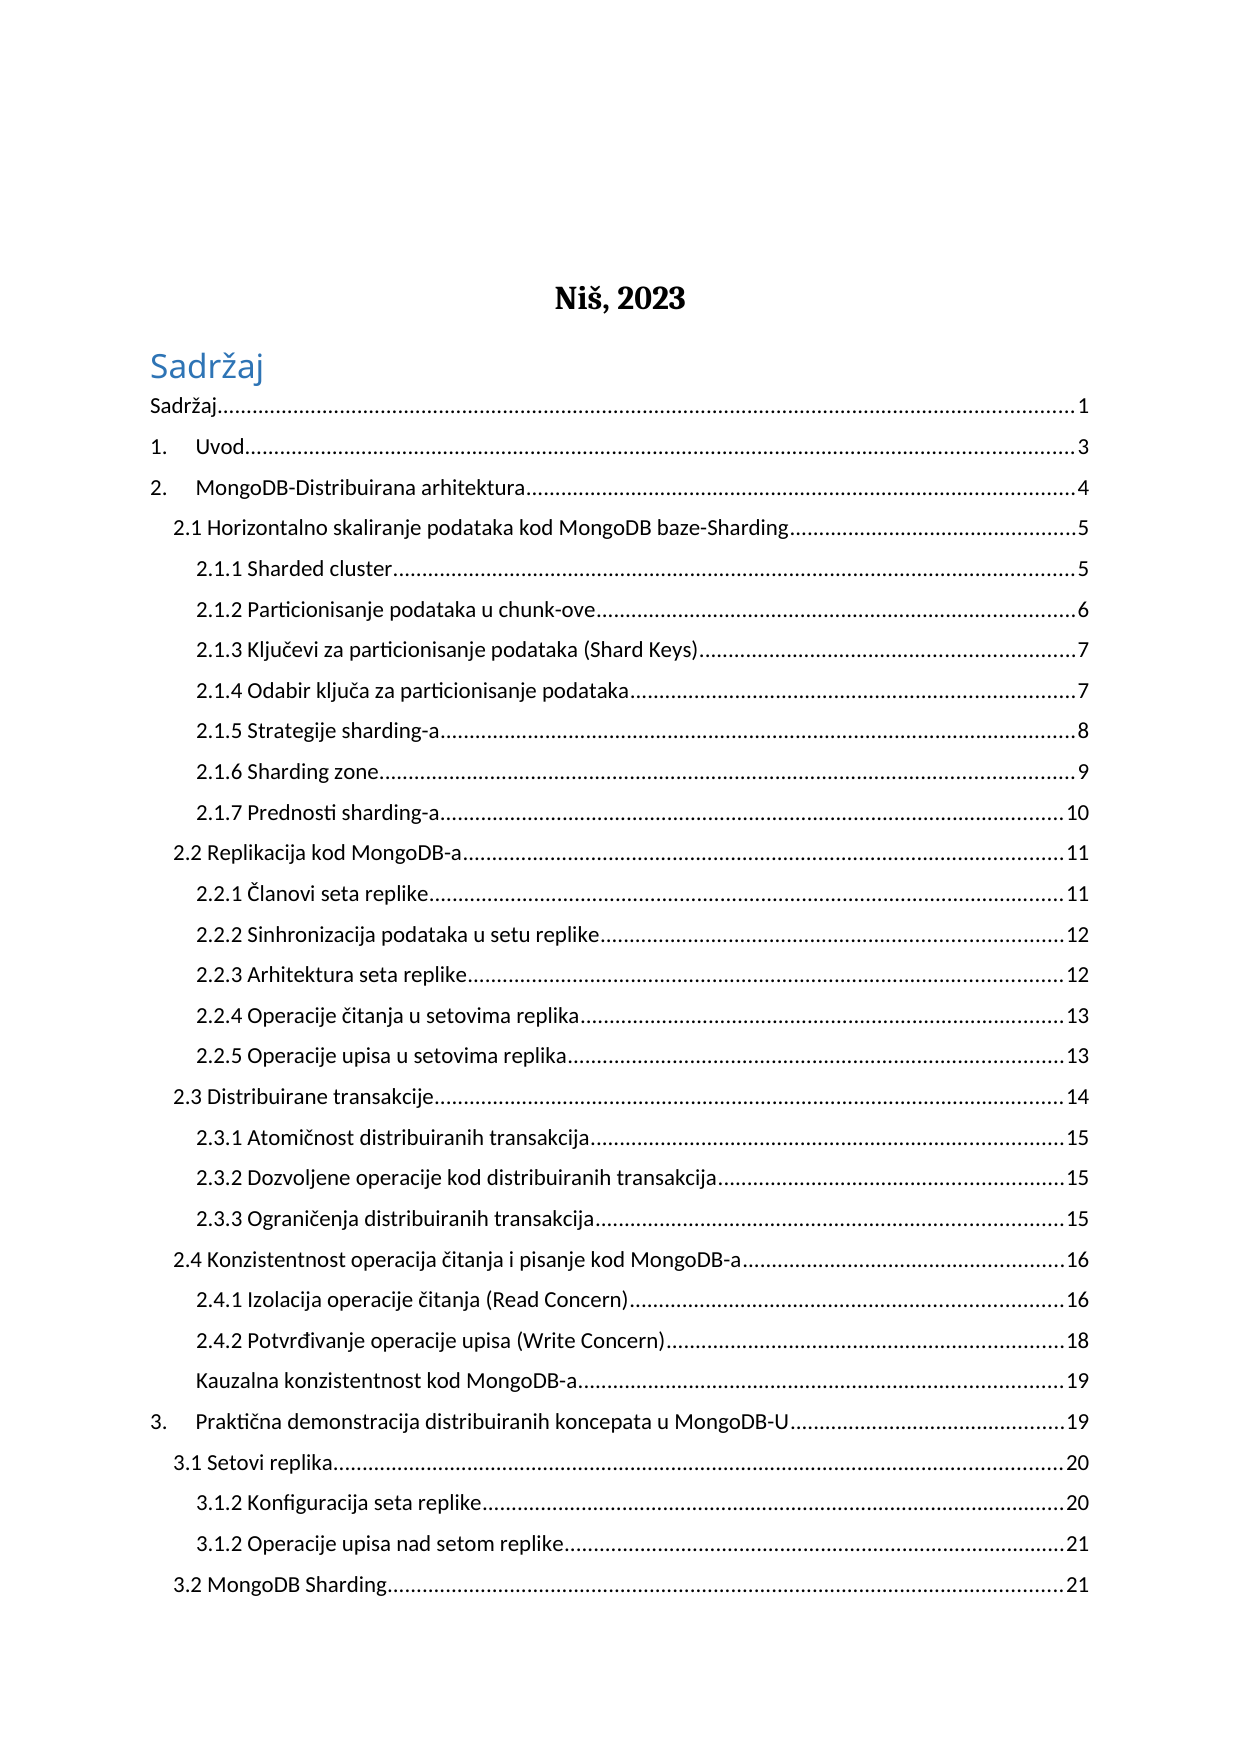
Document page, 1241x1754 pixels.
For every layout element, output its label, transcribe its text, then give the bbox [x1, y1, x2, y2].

subtitle Sadržaj [150, 343, 1090, 388]
text Niš, 2023 [150, 279, 1090, 318]
